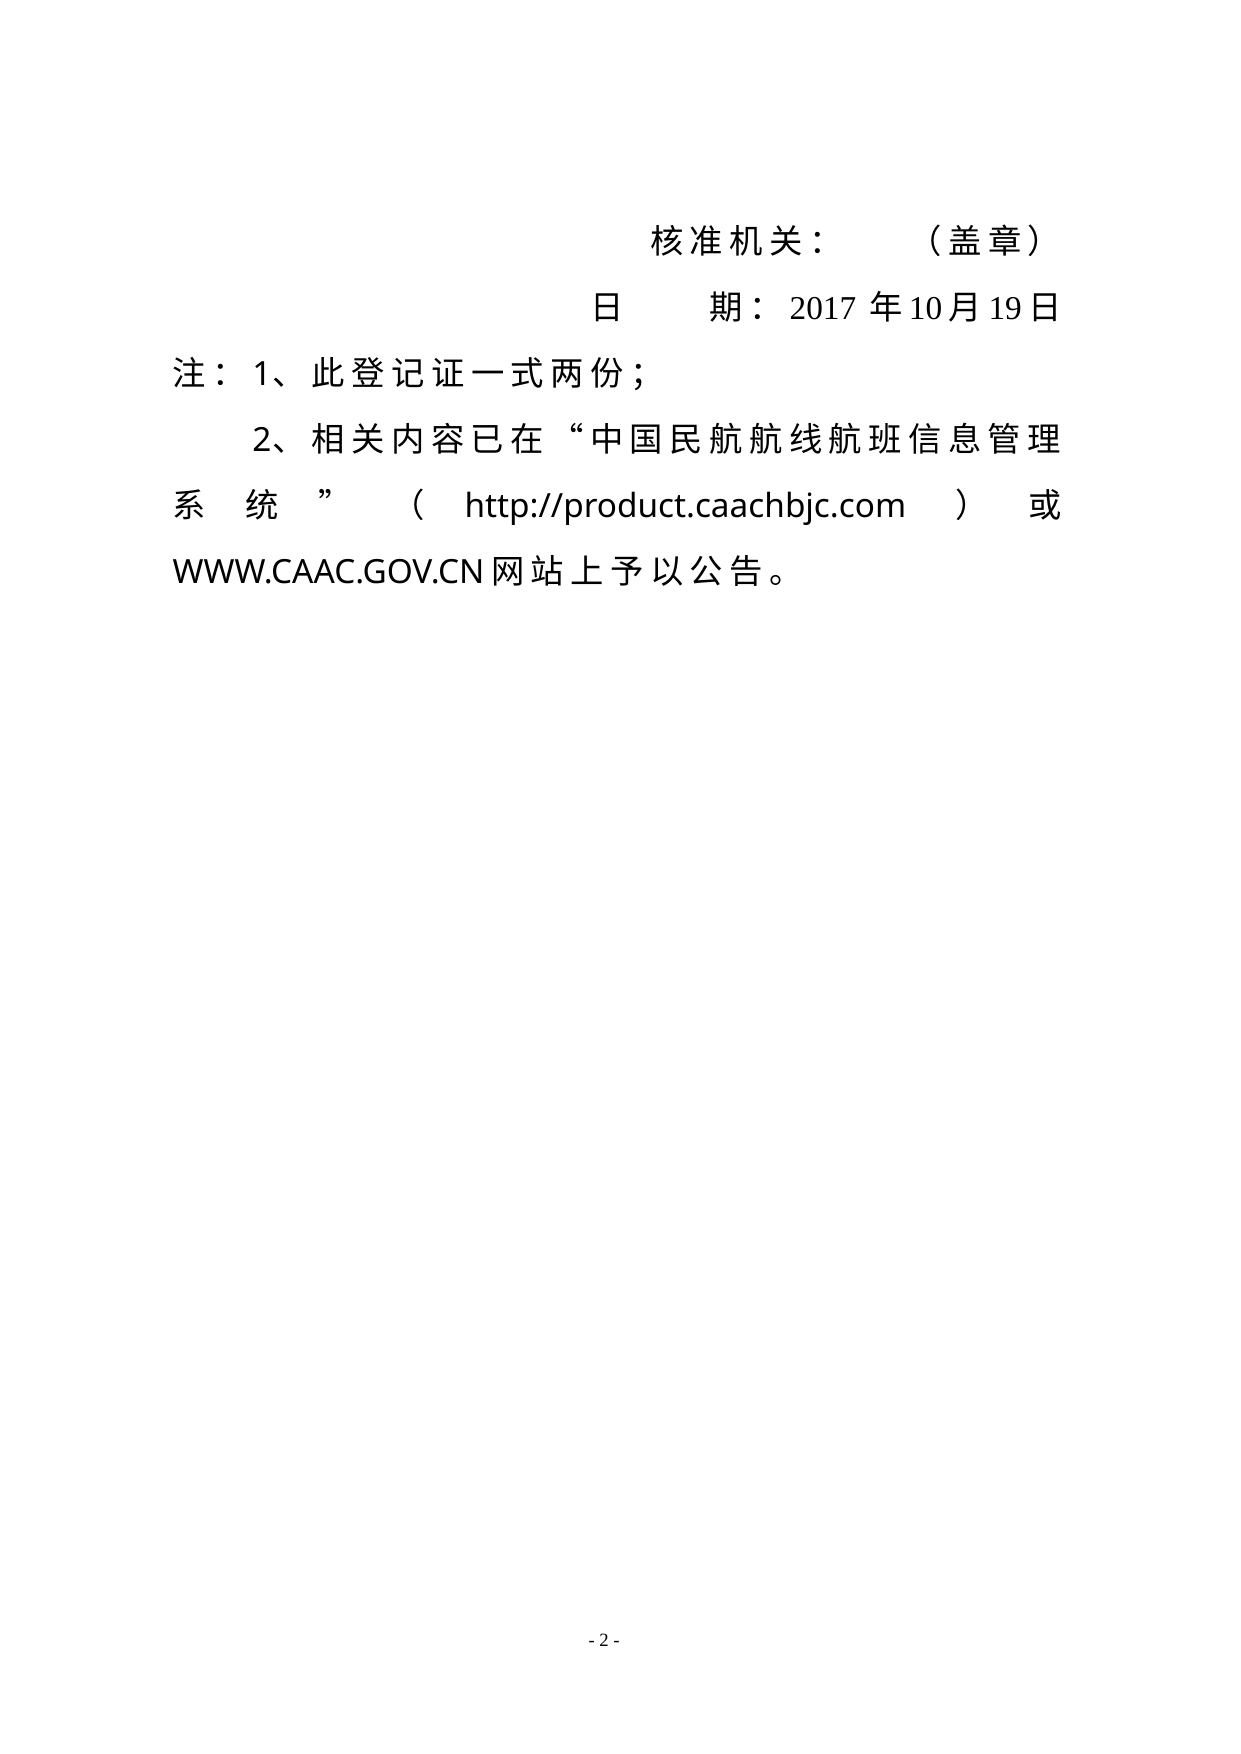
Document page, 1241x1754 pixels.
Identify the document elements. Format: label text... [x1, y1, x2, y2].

text 2、相关内容已在“中国民航航线航班信息管理系统”（http://product.caachbjc.com）或WWW.CAAC.GOV.CN网站上予以公告。 [172, 404, 1068, 602]
text 核准机关： （盖章） [172, 206, 1068, 272]
text 日 期：2017年10月19日 [172, 272, 1068, 338]
text 注：1、此登记证一式两份； [172, 338, 1068, 404]
